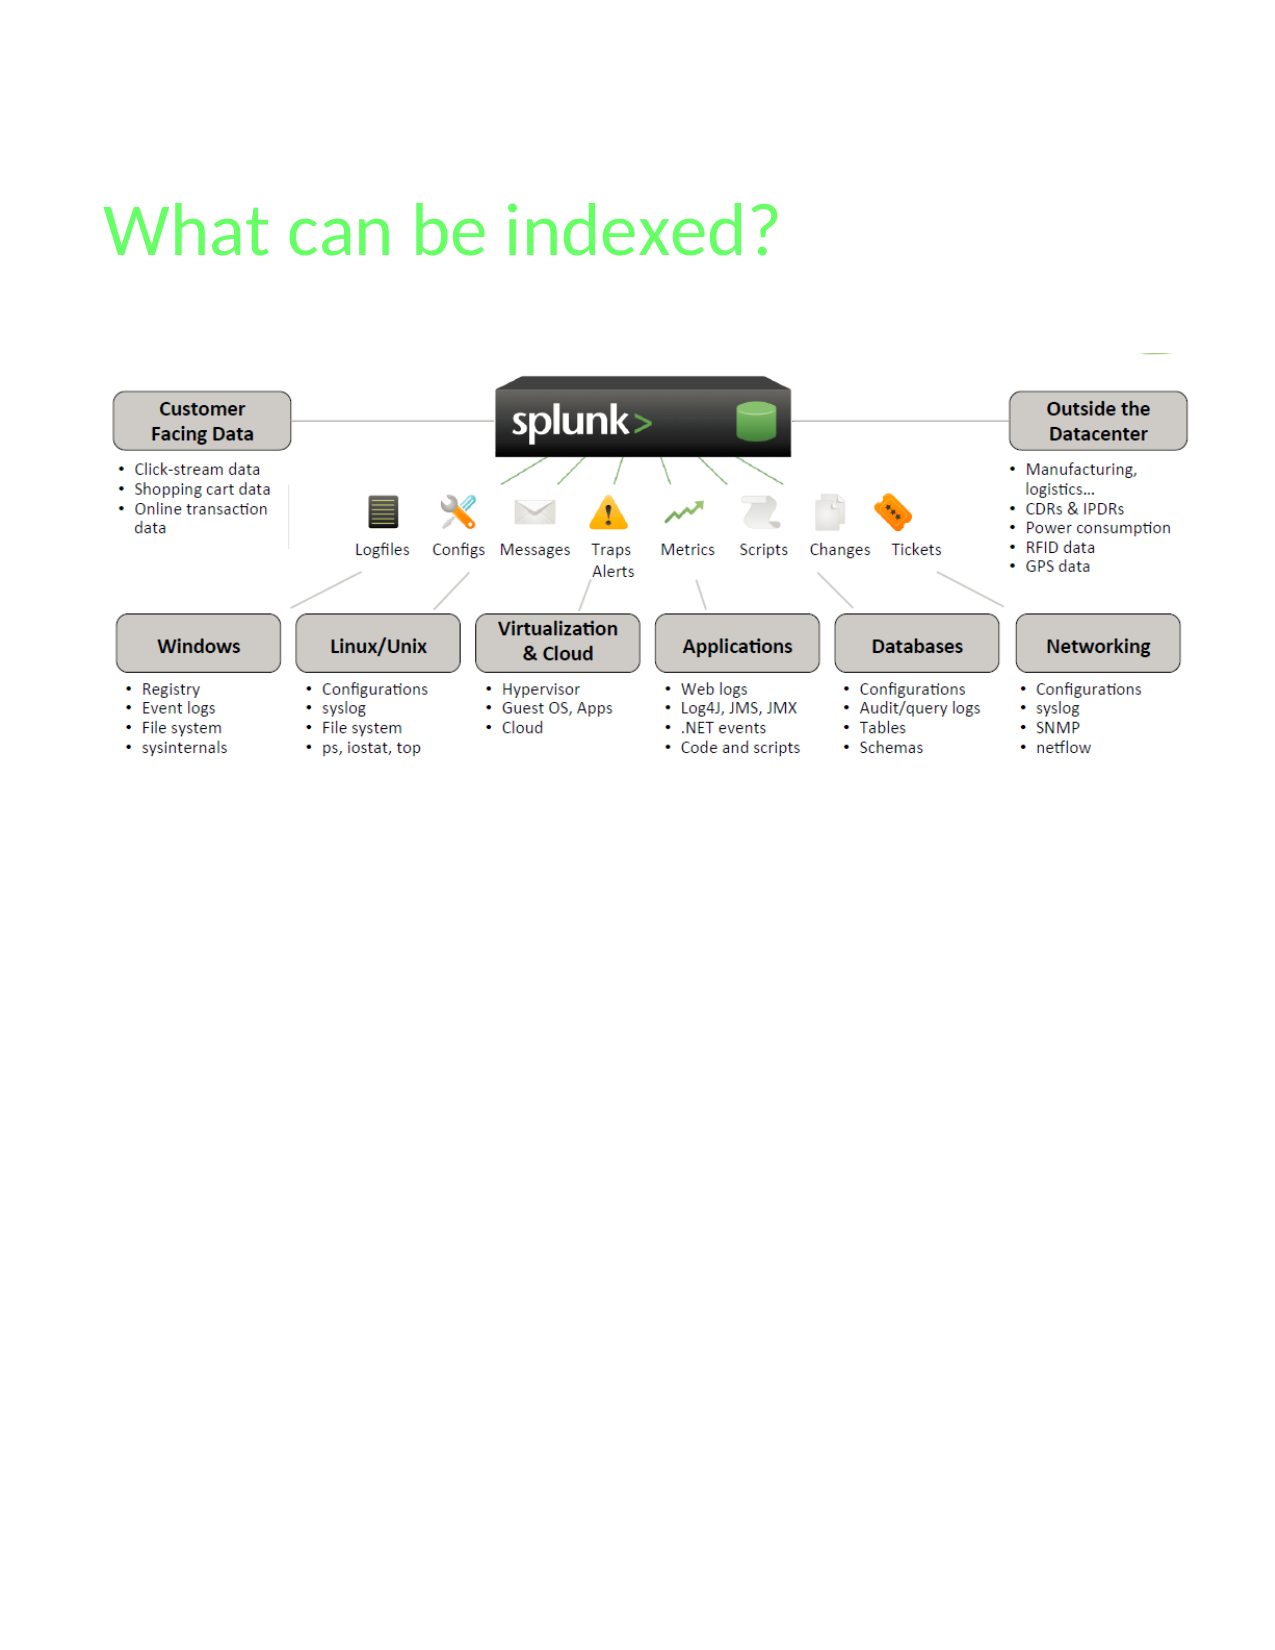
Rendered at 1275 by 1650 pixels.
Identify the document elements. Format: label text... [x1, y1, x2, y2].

text What can be indexed? [103, 183, 1200, 274]
picture [103, 353, 1200, 776]
